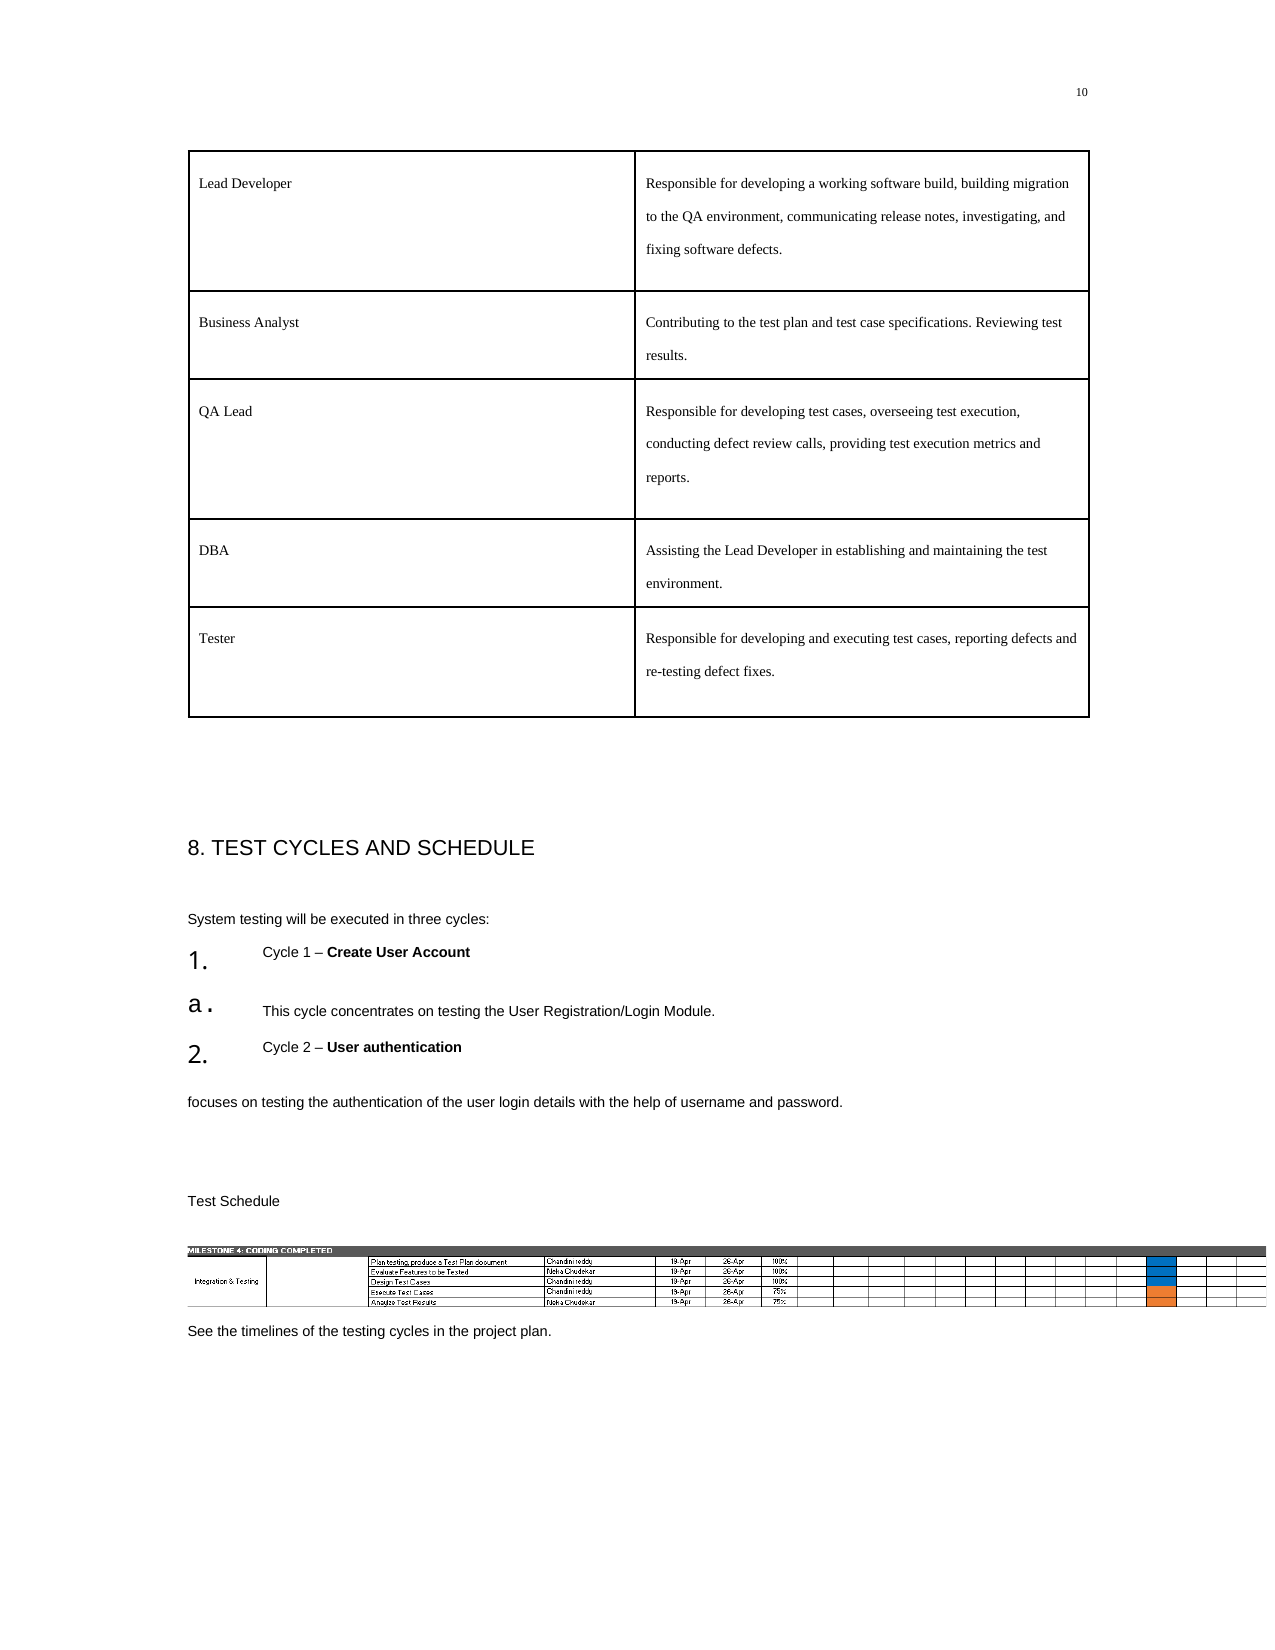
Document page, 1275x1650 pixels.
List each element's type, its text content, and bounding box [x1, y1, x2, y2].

table_cell Business Analyst [190, 292, 634, 378]
table_cell Tester [190, 608, 634, 716]
table_cell DBA [190, 520, 634, 606]
text System testing will be executed in three cycles: [187, 899, 1087, 928]
text See the timelines of the testing cycles in the project plan. [187, 1310, 1087, 1339]
table_cell Lead Developer [190, 152, 634, 289]
table_cell Responsible for developing a working software build, building migration to the QA environment, communicating release notes, investigating, and fixing software defects. [636, 152, 1088, 289]
picture [187, 1246, 1267, 1307]
subtitle 8. TEST CYCLES AND SCHEDULE [187, 817, 1087, 860]
table_cell Responsible for developing test cases, overseeing test execution, conducting defect review calls, providing test execution metrics and reports. [636, 380, 1088, 517]
list Cycle 1 – Create User Account [187, 932, 1087, 983]
table_cell QA Lead [190, 380, 634, 517]
list Cycle 2 – User authentication focuses on testing the authentication of the user login details with the help of username and password. Test Schedule [187, 1027, 1087, 1246]
table_cell Contributing to the test plan and test case specifications. Reviewing test results. [636, 292, 1088, 378]
table_cell Responsible for developing and executing test cases, reporting defects and re-testing defect fixes. [636, 608, 1088, 716]
table_cell Assisting the Lead Developer in establishing and maintaining the test environment. [636, 520, 1088, 606]
list This cycle concentrates on testing the User Registration/Login Module. [187, 991, 1087, 1022]
